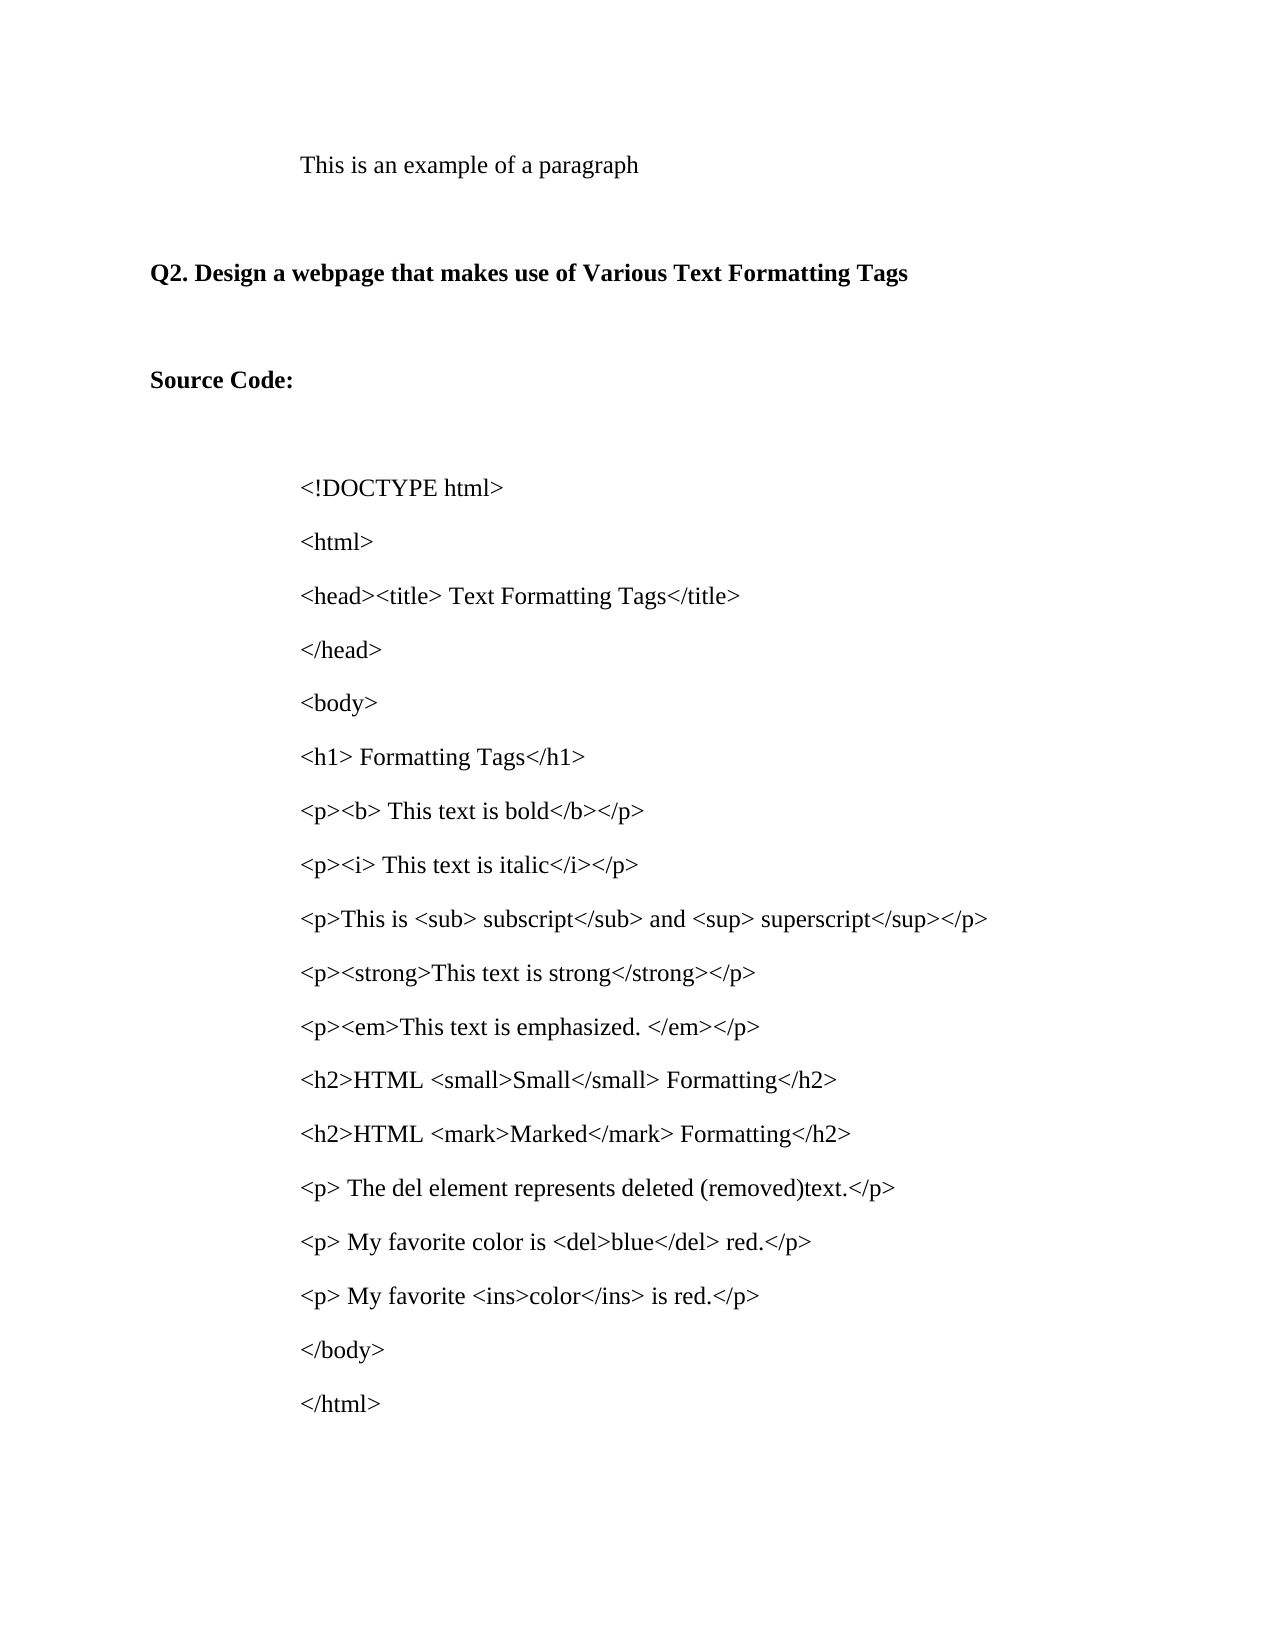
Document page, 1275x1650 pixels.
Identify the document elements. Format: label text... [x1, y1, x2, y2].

text <p><i> This text is italic</i></p> [300, 850, 1125, 879]
text <p>This is <sub> subscript</sub> and <sup> superscript</sup></p> [300, 904, 1125, 933]
text <html> [300, 527, 1125, 556]
text <h2>HTML <small>Small</small> Formatting</h2> [300, 1066, 1125, 1094]
text <h2>HTML <mark>Marked</mark> Formatting</h2> [300, 1119, 1125, 1148]
text Source Code: [150, 365, 1125, 394]
text Q2. Design a webpage that makes use of Various Text Formatting Tags [150, 258, 1125, 286]
text <p><strong>This text is strong</strong></p> [300, 958, 1125, 987]
text </head> [300, 635, 1125, 663]
text </body> [300, 1335, 1125, 1363]
text <body> [300, 688, 1125, 717]
text </html> [300, 1389, 1125, 1417]
text <h1> Formatting Tags</h1> [300, 742, 1125, 771]
text <p> My favorite <ins>color</ins> is red.</p> [300, 1281, 1125, 1310]
text This is an example of a paragraph [300, 150, 1125, 179]
text <p> My favorite color is <del>blue</del> red.</p> [300, 1227, 1125, 1256]
text <p><em>This text is emphasized. </em></p> [300, 1012, 1125, 1040]
text <p><b> This text is bold</b></p> [300, 796, 1125, 825]
text <p> The del element represents deleted (removed)text.</p> [300, 1173, 1125, 1202]
text <!DOCTYPE html> [300, 473, 1125, 502]
text <head><title> Text Formatting Tags</title> [300, 581, 1125, 609]
